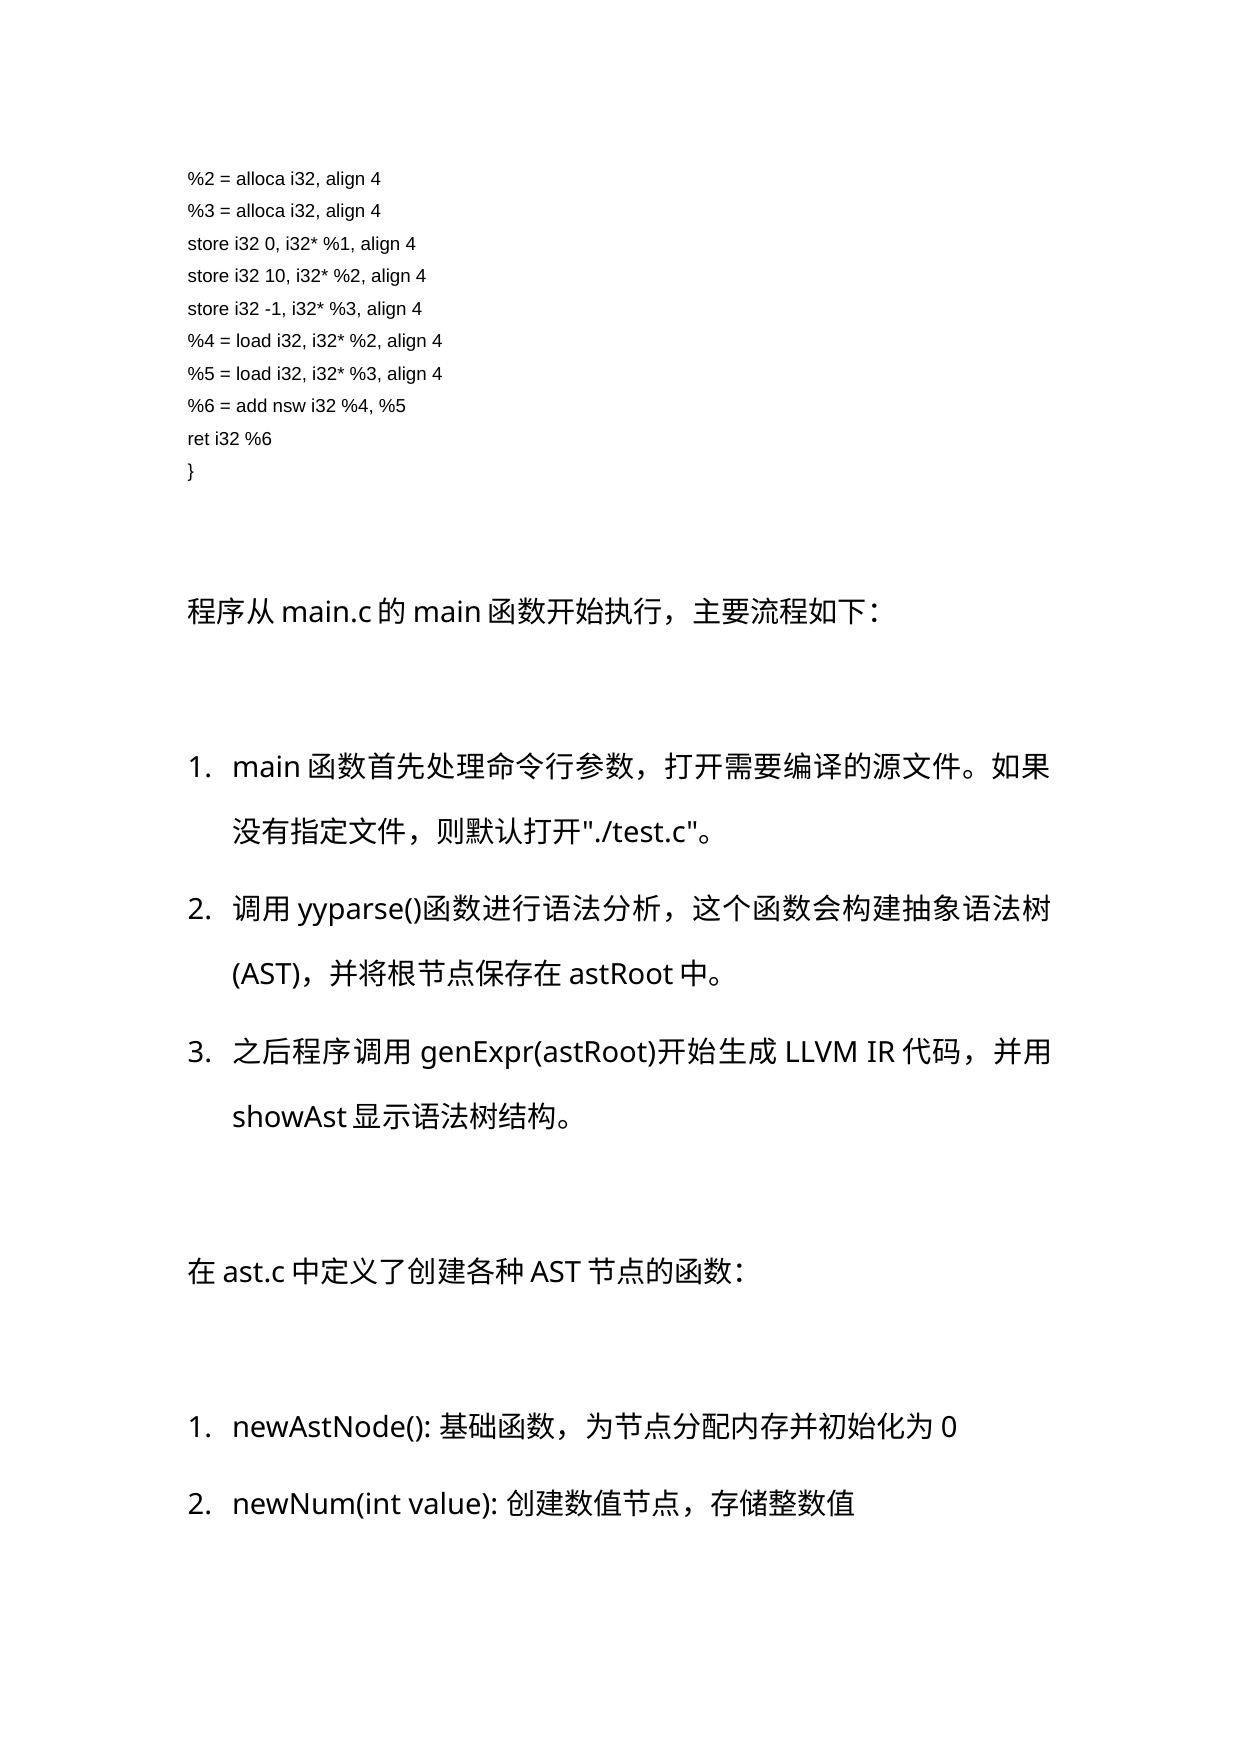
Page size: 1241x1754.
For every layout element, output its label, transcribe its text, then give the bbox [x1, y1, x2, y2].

list main函数首先处理命令行参数，打开需要编译的源文件。如果没有指定文件，则默认打开"./test.c"。 [187, 732, 1053, 862]
list 程序从main.c的main函数开始执行，主要流程如下： [187, 577, 1053, 642]
list 调用yyparse()函数进行语法分析，这个函数会构建抽象语法树(AST)，并将根节点保存在astRoot中。 [187, 874, 1053, 1004]
list newAstNode(): 基础函数，为节点分配内存并初始化为0 [187, 1392, 1053, 1457]
list newNum(int value): 创建数值节点，存储整数值 [187, 1469, 1053, 1534]
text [187, 162, 1053, 487]
list 在ast.c中定义了创建各种AST节点的函数： [187, 1237, 1053, 1302]
list 之后程序调用genExpr(astRoot)开始生成LLVM IR代码，并用showAst显示语法树结构。 [187, 1017, 1053, 1147]
